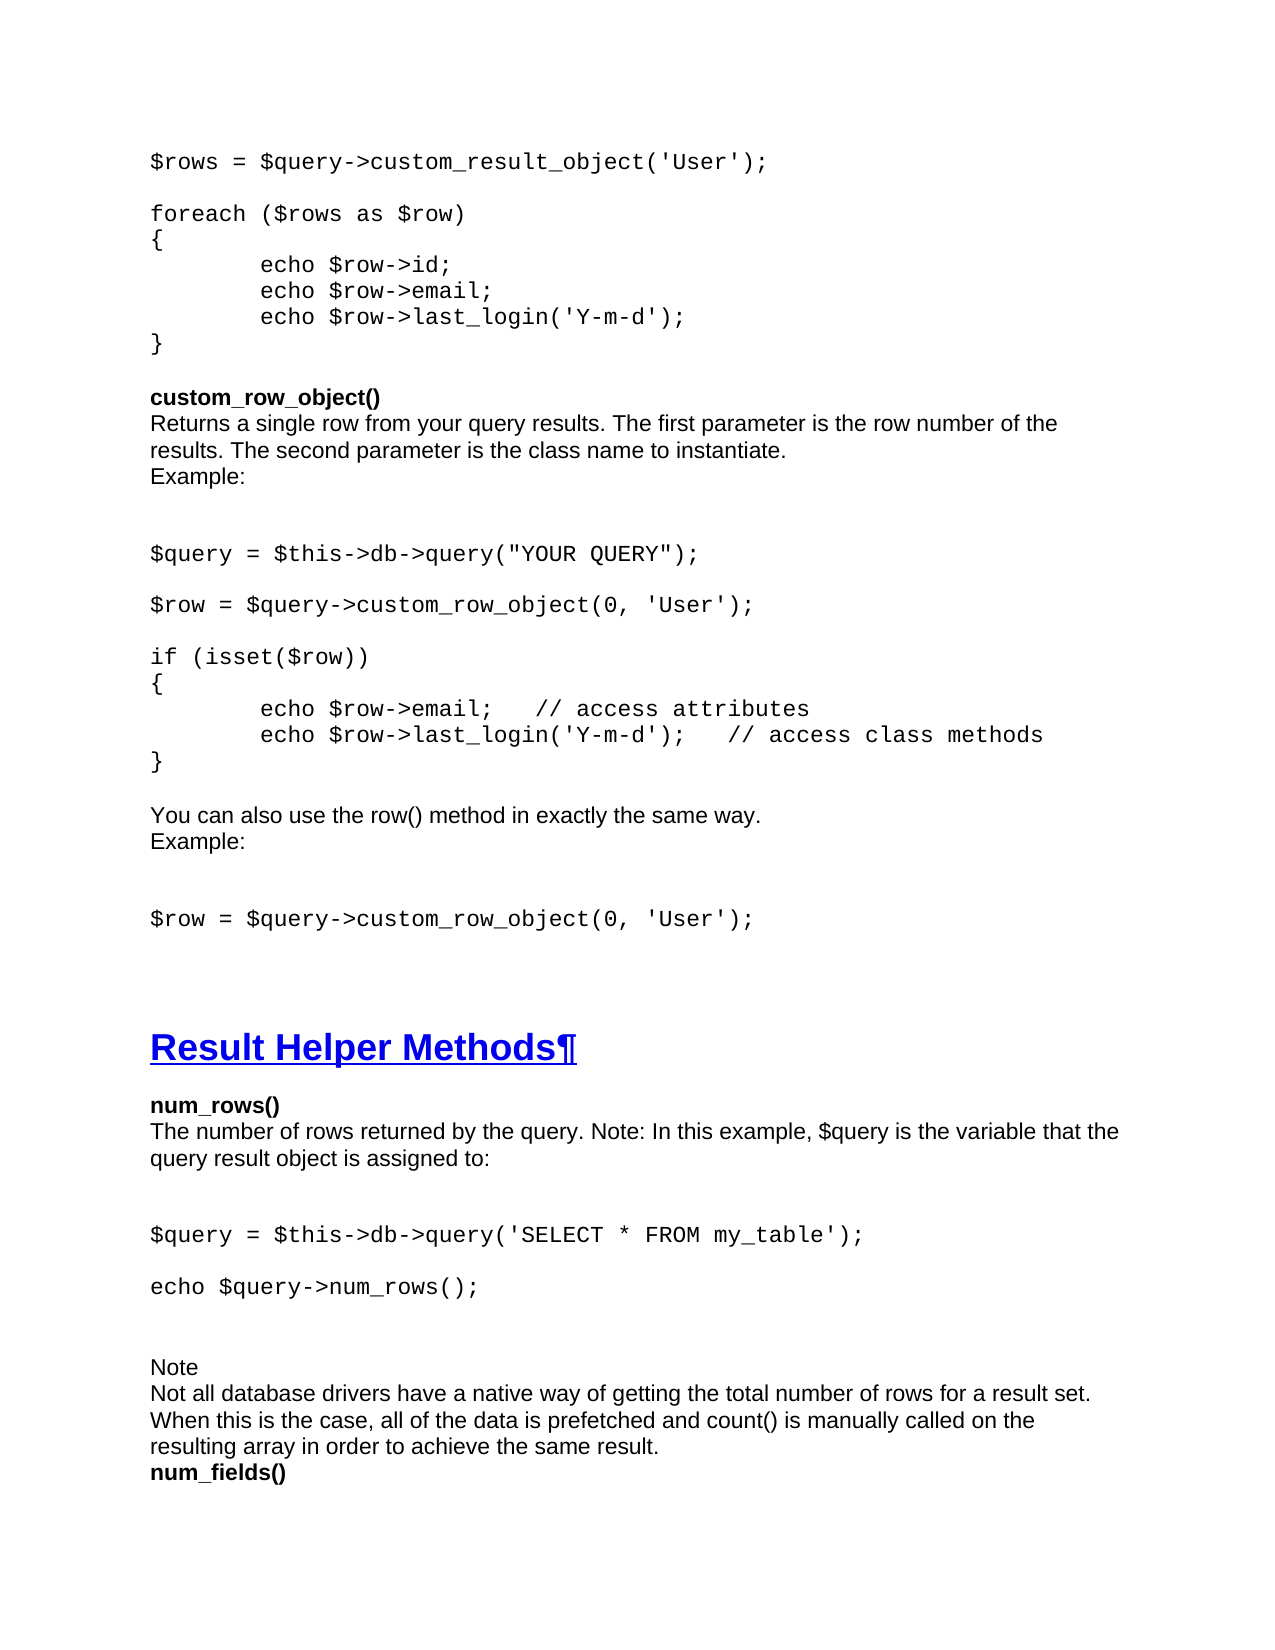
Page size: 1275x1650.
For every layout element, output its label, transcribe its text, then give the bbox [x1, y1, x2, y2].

text $query = $this->db->query("YOUR QUERY"); $row = $query->custom_row_object(0, 'User'); if (isset($row)) { echo $row->email; // access attributes echo $row->last_login('Y-m-d'); // access class methods } [150, 542, 1125, 802]
text $query = $this->db->query('SELECT * FROM my_table'); echo $query->num_rows(); [150, 1224, 1125, 1328]
text num_fields() [150, 1459, 1125, 1486]
text Note [150, 1354, 1125, 1380]
text Example: [150, 463, 1125, 489]
text The number of rows returned by the query. Note: In this example, $query is the variable that the query result object is assigned to: [150, 1118, 1125, 1171]
text num_rows() [150, 1092, 1125, 1118]
text $row = $query->custom_row_object(0, 'User'); [150, 907, 1125, 959]
text custom_row_object() [150, 384, 1125, 410]
text You can also use the row() method in exactly the same way. [150, 802, 1125, 828]
text Not all database drivers have a native way of getting the total number of rows for a result set. When this is the case, all of the data is prefetched and count() is manually called on the resulting array in order to achieve the same result. [150, 1380, 1125, 1459]
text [150, 150, 1125, 384]
text Example: [150, 828, 1125, 854]
text Returns a single row from your query results. The first parameter is the row number of the results. The second parameter is the class name to instantiate. [150, 410, 1125, 463]
text Result Helper Methods¶ [150, 1025, 1125, 1068]
